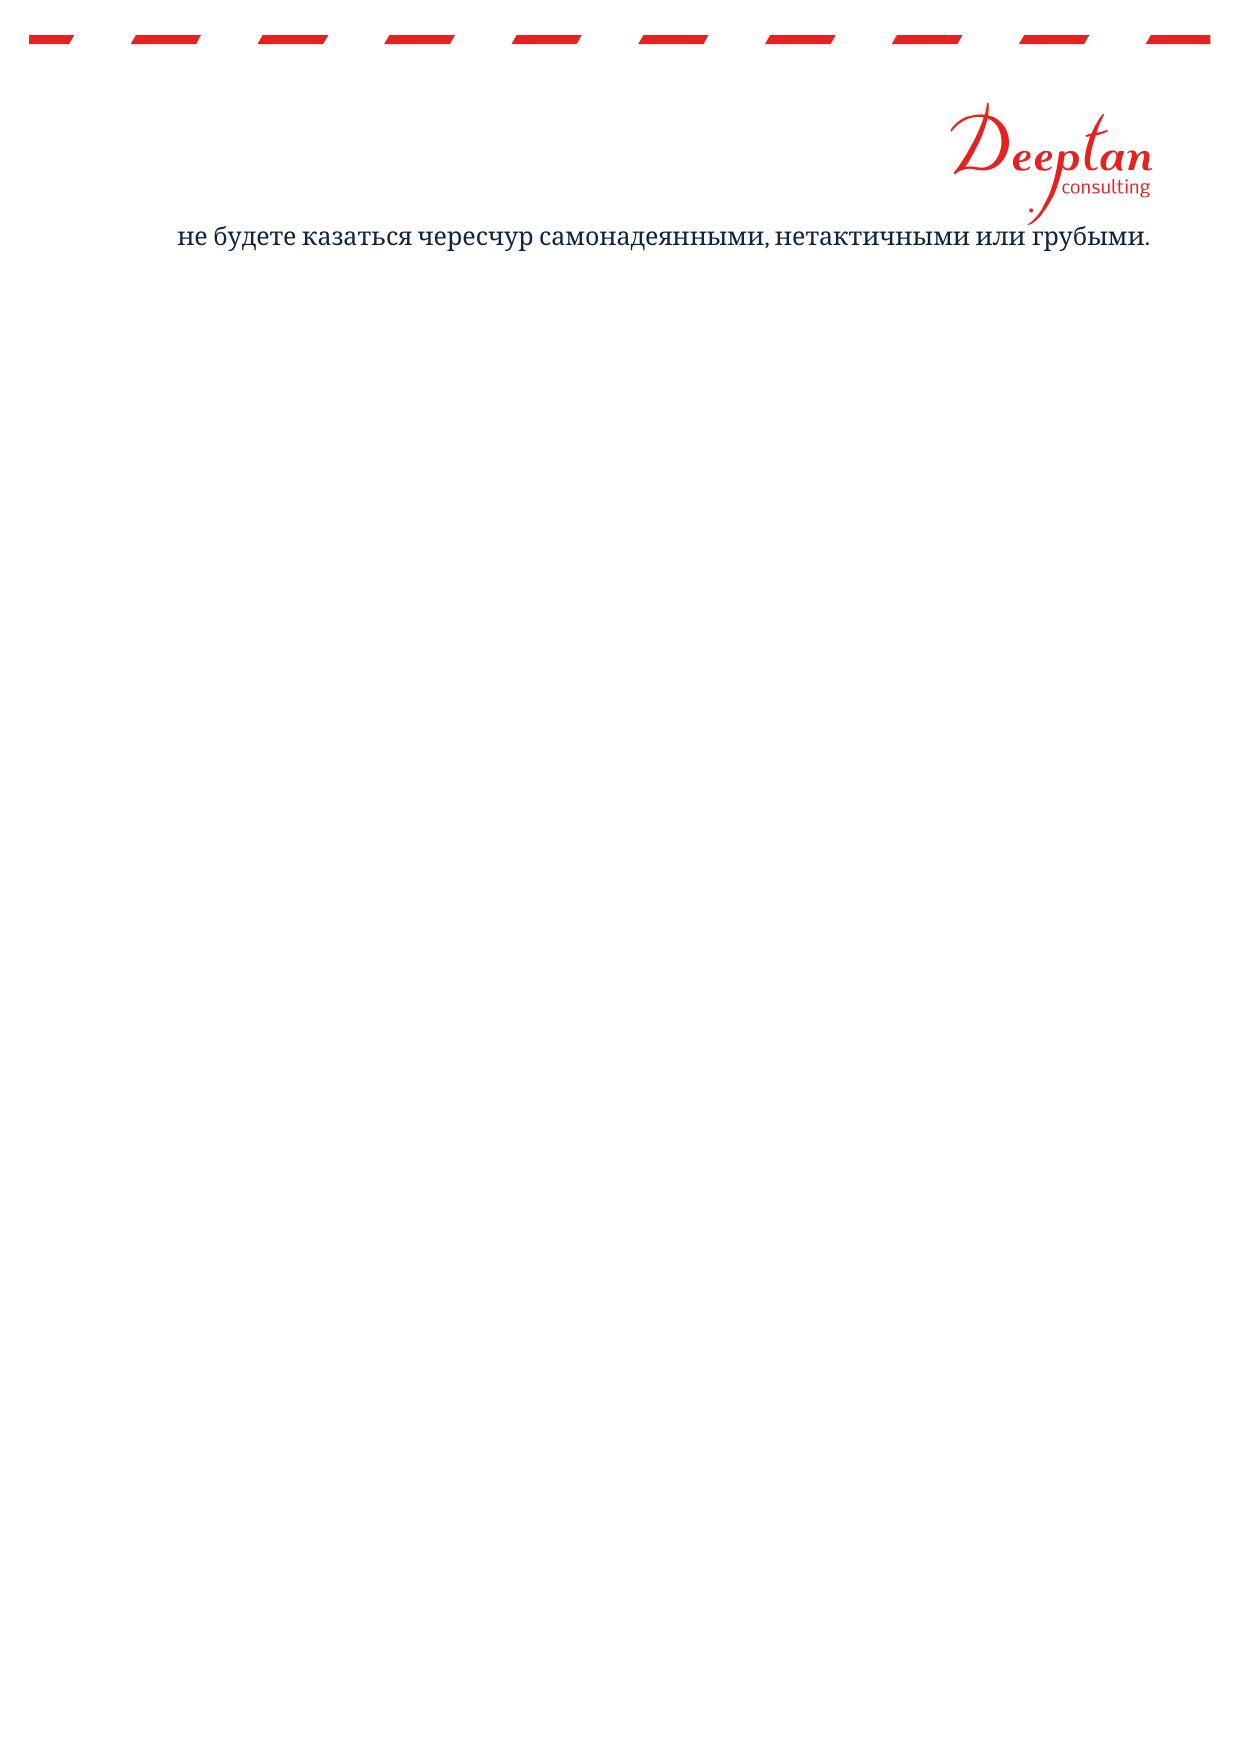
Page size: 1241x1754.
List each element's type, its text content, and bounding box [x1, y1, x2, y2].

picture [29, 35, 1211, 225]
